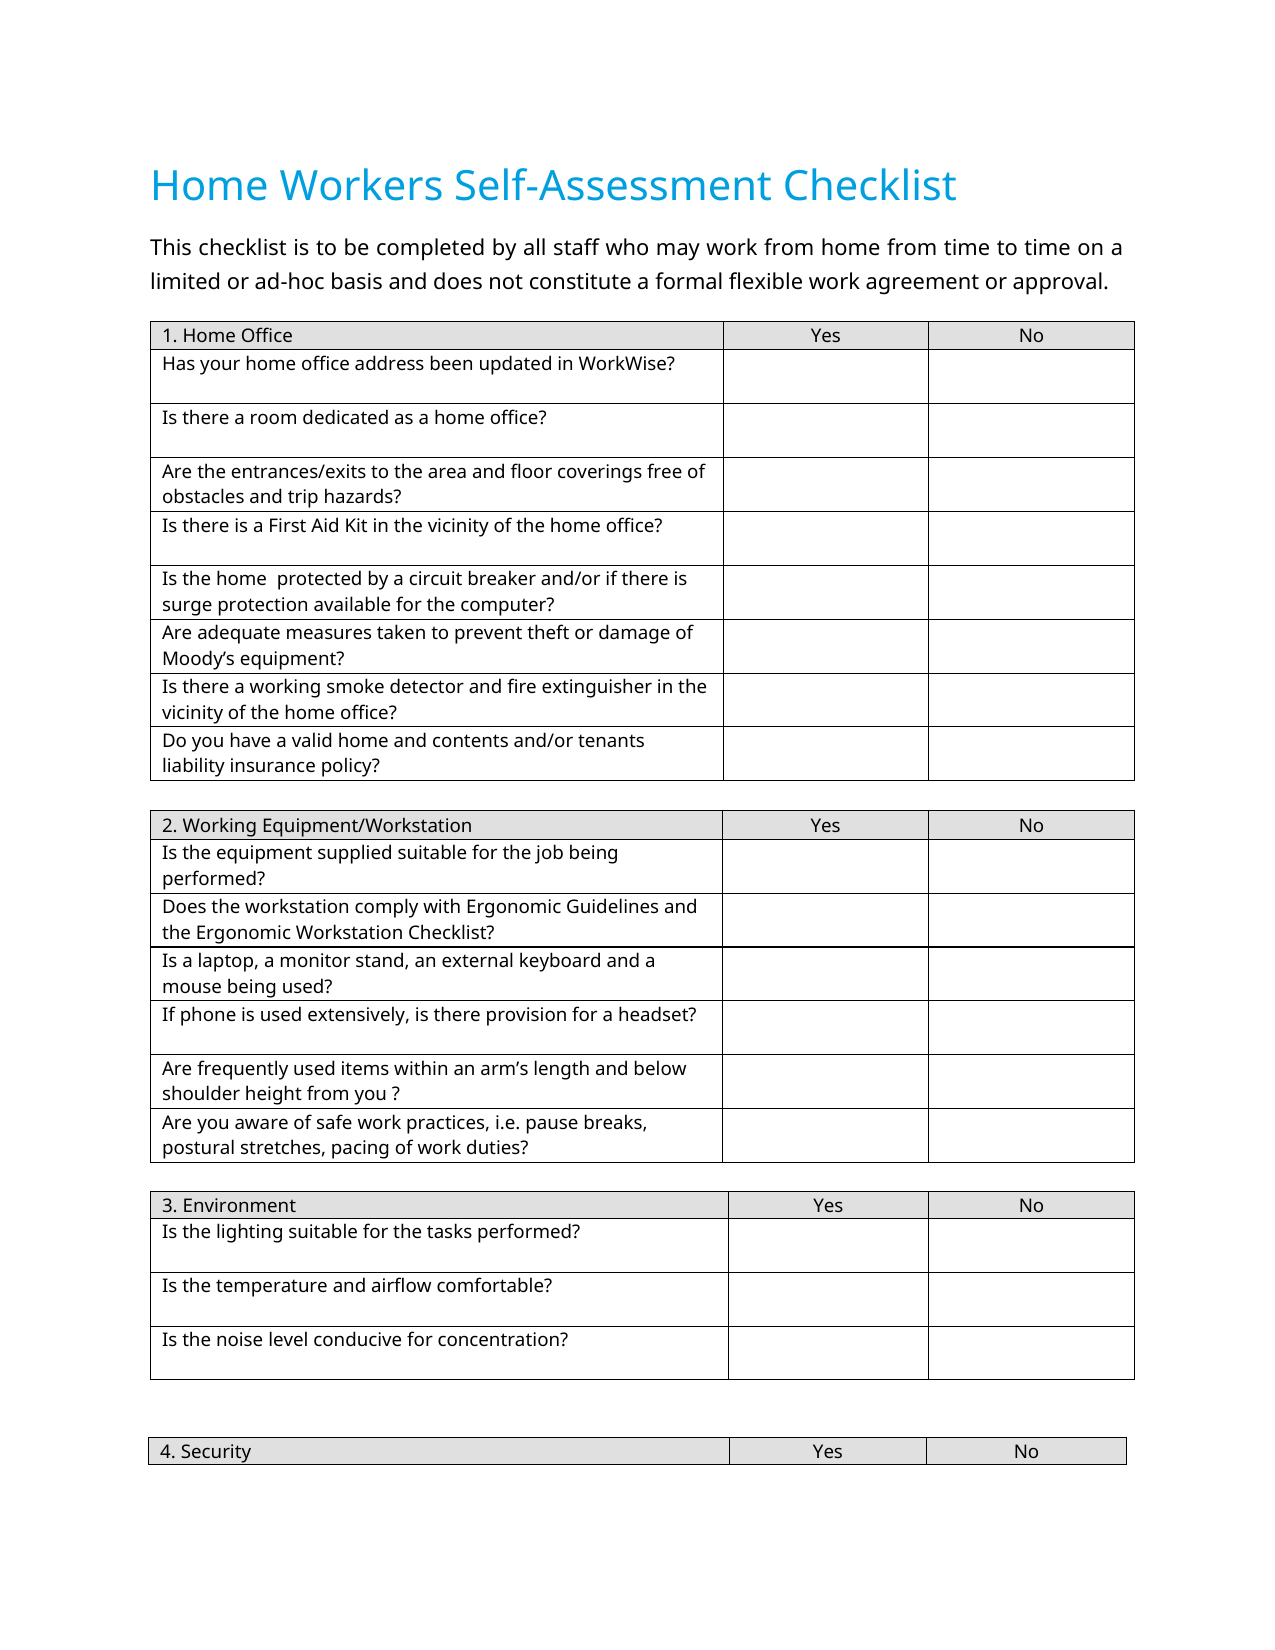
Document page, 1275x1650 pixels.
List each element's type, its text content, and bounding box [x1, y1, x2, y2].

table_cell [723, 894, 928, 946]
table_cell Are the entrances/exits to the area and floor coverings free of obstacles and trip hazards? [151, 458, 723, 511]
table_cell [929, 674, 1134, 726]
table_header 2. Working Equipment/Workstation [151, 811, 722, 839]
table_header Yes [730, 1438, 926, 1464]
table_cell Is there a working smoke detector and fire extinguisher in the vicinity of the home office? [151, 674, 723, 726]
table_cell Are frequently used items within an arm’s length and below shoulder height from you ? [151, 1055, 722, 1108]
table_cell If phone is used extensively, is there provision for a headset? [151, 1001, 722, 1054]
table_header Yes [729, 1192, 928, 1218]
table_cell [929, 566, 1134, 618]
table_cell [929, 620, 1134, 672]
table_cell Is there a room dedicated as a home office? [151, 404, 723, 457]
table_cell [929, 840, 1134, 892]
table_cell Are adequate measures taken to prevent theft or damage of Moody’s equipment? [151, 620, 723, 672]
table_cell Is the temperature and airflow comfortable? [151, 1273, 728, 1326]
table_cell Is a laptop, a monitor stand, an external keyboard and a mouse being used? [151, 948, 722, 1000]
table_cell [729, 1219, 928, 1272]
table_cell [724, 566, 928, 618]
table_cell [929, 512, 1134, 565]
table_cell Do you have a valid home and contents and/or tenants liability insurance policy? [151, 727, 723, 780]
table_header No [929, 322, 1134, 349]
table_cell Is the equipment supplied suitable for the job being performed? [151, 840, 722, 892]
table_cell [929, 1001, 1134, 1054]
table_cell [723, 1001, 928, 1054]
table_cell [724, 512, 928, 565]
table_cell Is the home protected by a circuit breaker and/or if there is surge protection available for the computer? [151, 566, 723, 618]
table_cell [929, 1273, 1134, 1326]
table_cell [929, 350, 1134, 403]
table_cell [724, 620, 928, 672]
table_cell [929, 404, 1134, 457]
table_cell [724, 674, 928, 726]
table_header 1. Home Office [151, 322, 723, 349]
table_header No [927, 1438, 1126, 1464]
table_cell [723, 948, 928, 1000]
table_cell [929, 1327, 1134, 1379]
subtitle Home Workers Self-Assessment Checklist [150, 156, 1125, 213]
table_cell [729, 1327, 928, 1379]
table_cell [929, 894, 1134, 946]
table_cell [723, 1109, 928, 1162]
table_header Yes [724, 322, 928, 349]
table_header Yes [723, 811, 928, 839]
table_cell [929, 948, 1134, 1000]
table_cell [724, 727, 928, 780]
table_header No [929, 1192, 1134, 1218]
table_cell [723, 840, 928, 892]
table_cell [724, 458, 928, 511]
table_cell [929, 1109, 1134, 1162]
table_cell Is the noise level conducive for concentration? [151, 1327, 728, 1379]
table_cell Are you aware of safe work practices, i.e. pause breaks, postural stretches, pacing of work duties? [151, 1109, 722, 1162]
table_cell Is the lighting suitable for the tasks performed? [151, 1219, 728, 1272]
table_cell [723, 1055, 928, 1108]
table_cell [929, 727, 1134, 780]
table_header No [929, 811, 1134, 839]
table_cell Is there is a First Aid Kit in the vicinity of the home office? [151, 512, 723, 565]
table_cell [929, 1055, 1134, 1108]
table_cell [929, 1219, 1134, 1272]
table_cell [724, 404, 928, 457]
table_cell [929, 458, 1134, 511]
table_header 4. Security [149, 1438, 729, 1464]
table_cell Has your home office address been updated in WorkWise? [151, 350, 723, 403]
table_cell Does the workstation comply with Ergonomic Guidelines and the Ergonomic Workstation Checklist? [151, 894, 722, 946]
table_cell [729, 1273, 928, 1326]
table_header 3. Environment [151, 1192, 728, 1218]
text This checklist is to be completed by all staff who may work from home from time to time on a limited or ad-hoc basis and does not constitute a formal flexible work agreement or approval. [150, 232, 1125, 296]
table_cell [724, 350, 928, 403]
